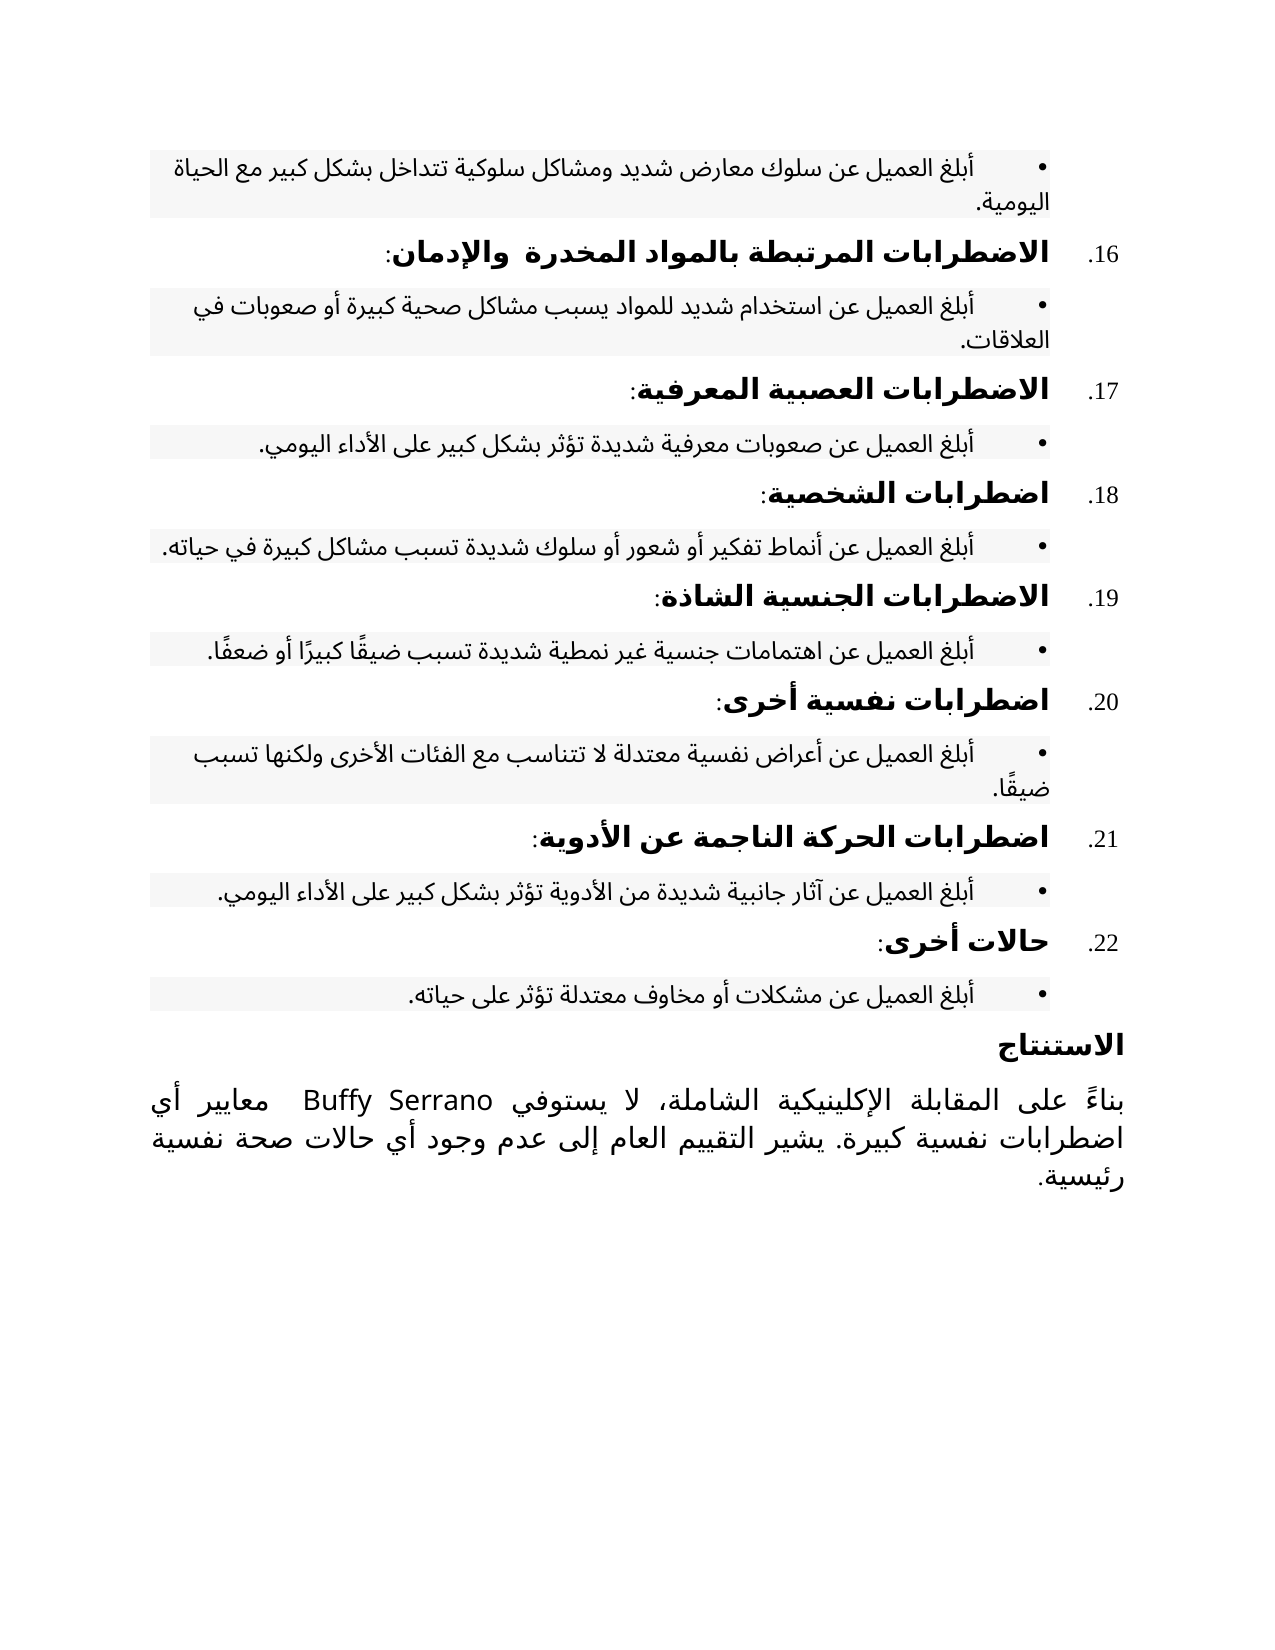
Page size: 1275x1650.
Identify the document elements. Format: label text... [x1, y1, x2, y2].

text • أبلغ العميل عن استخدام شديد للمواد يسبب مشاكل صحية كبيرة أو صعوبات في العلاقات. [150, 288, 1050, 356]
text • أبلغ العميل عن أعراض نفسية معتدلة لا تتناسب مع الفئات الأخرى ولكنها تسبب ضيقًا. [150, 736, 1050, 804]
text • أبلغ العميل عن سلوك معارض شديد ومشاكل سلوكية تتداخل بشكل كبير مع الحياة اليومية. [150, 150, 1050, 218]
list الاضطرابات المرتبطة بالمواد المخدرة والإدمان: [150, 235, 1087, 268]
list اضطرابات الشخصية: [150, 476, 1087, 509]
text • أبلغ العميل عن صعوبات معرفية شديدة تؤثر بشكل كبير على الأداء اليومي. [150, 425, 1050, 459]
list الاضطرابات العصبية المعرفية: [150, 372, 1087, 406]
text • أبلغ العميل عن آثار جانبية شديدة من الأدوية تؤثر بشكل كبير على الأداء اليومي. [150, 873, 1050, 907]
list اضطرابات نفسية أخرى: [150, 683, 1087, 717]
text • أبلغ العميل عن اهتمامات جنسية غير نمطية شديدة تسبب ضيقًا كبيرًا أو ضعفًا. [150, 632, 1050, 666]
text • أبلغ العميل عن أنماط تفكير أو شعور أو سلوك شديدة تسبب مشاكل كبيرة في حياته. [150, 529, 1050, 563]
text بناءً على المقابلة الإكلينيكية الشاملة، لا يستوفي Buffy Serrano معايير أي اضطرابات نفسية كبيرة. يشير التقييم العام إلى عدم وجود أي حالات صحة نفسية رئيسية. [150, 1081, 1125, 1191]
text الاستنتاج [150, 1028, 1125, 1061]
list الاضطرابات الجنسية الشاذة: [150, 579, 1087, 613]
list حالات أخرى: [150, 924, 1087, 958]
text • أبلغ العميل عن مشكلات أو مخاوف معتدلة تؤثر على حياته. [150, 977, 1050, 1011]
list اضطرابات الحركة الناجمة عن الأدوية: [150, 821, 1087, 854]
